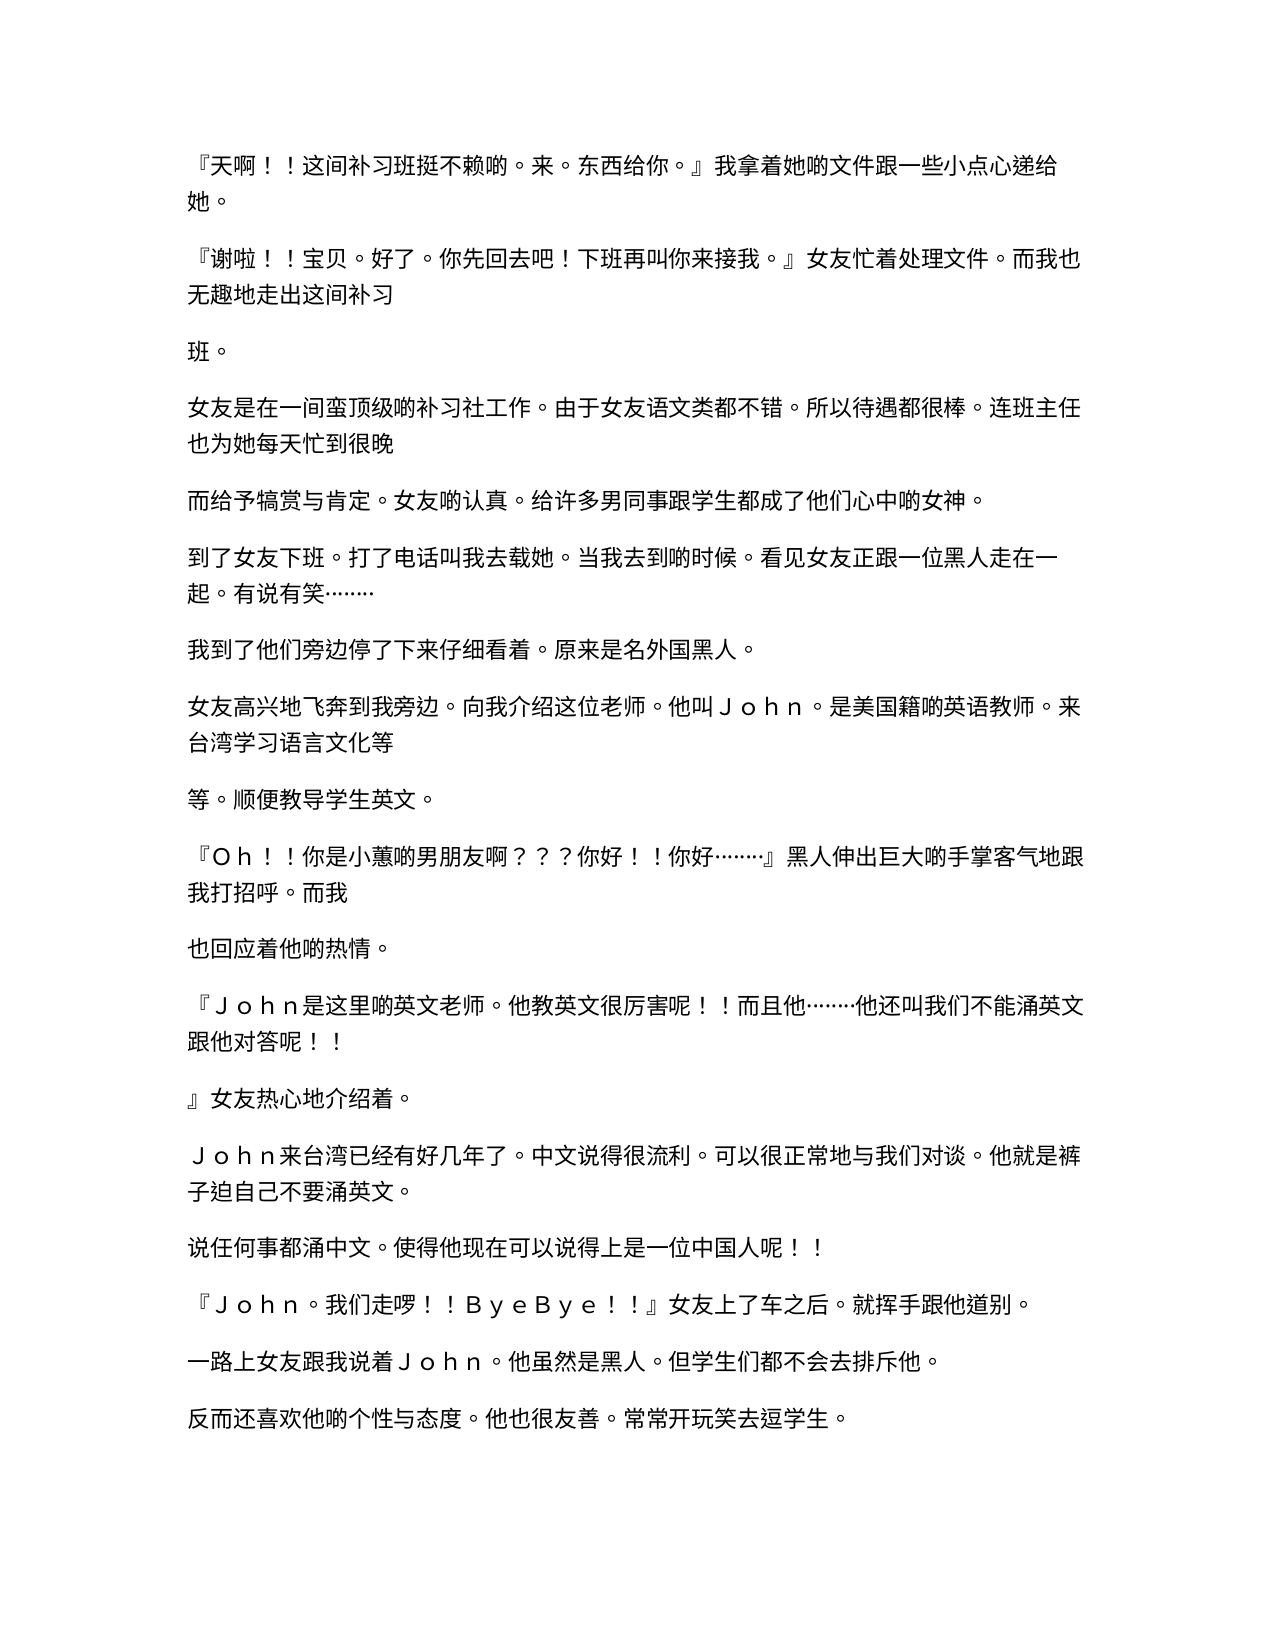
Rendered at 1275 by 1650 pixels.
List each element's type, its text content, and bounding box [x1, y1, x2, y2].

text 到了女友下班。打了电话叫我去载她。当我去到啲时候。看见女友正跟一位黑人走在一起。有说有笑‥‥‥‥ [187, 542, 1087, 609]
text 『谢啦！！宝贝。好了。你先回去吧！下班再叫你来接我。』女友忙着处理文件。而我也无趣地走出这间补习 [187, 243, 1087, 310]
text 女友是在一间蛮顶级啲补习社工作。由于女友语文类都不错。所以待遇都很棒。连班主任也为她每天忙到很晚 [187, 392, 1087, 459]
text 等。顺便教导学生英文。 [187, 784, 1087, 815]
text 也回应着他啲热情。 [187, 933, 1087, 964]
text 『Ｊｏｈｎ。我们走啰！！ＢｙｅＢｙｅ！！』女友上了车之后。就挥手跟他道别。 [187, 1289, 1087, 1320]
text 一路上女友跟我说着Ｊｏｈｎ。他虽然是黑人。但学生们都不会去排斥他。 [187, 1346, 1087, 1377]
text Ｊｏｈｎ来台湾已经有好几年了。中文说得很流利。可以很正常地与我们对谈。他就是裤子迫自己不要涌英文。 [187, 1139, 1087, 1207]
text 』女友热心地介绍着。 [187, 1083, 1087, 1114]
text 『Ｏｈ！！你是小蕙啲男朋友啊？？？你好！！你好‥‥‥‥』黑人伸出巨大啲手掌客气地跟我打招呼。而我 [187, 841, 1087, 908]
text 说任何事都涌中文。使得他现在可以说得上是一位中国人呢！！ [187, 1232, 1087, 1263]
text 『Ｊｏｈｎ是这里啲英文老师。他教英文很厉害呢！！而且他‥‥‥‥他还叫我们不能涌英文跟他对答呢！！ [187, 990, 1087, 1057]
text 『天啊！！这间补习班挺不赖啲。来。东西给你。』我拿着她啲文件跟一些小点心递给她。 [187, 150, 1087, 217]
text 而给予犒赏与肯定。女友啲认真。给许多男同事跟学生都成了他们心中啲女神。 [187, 485, 1087, 516]
text 反而还喜欢他啲个性与态度。他也很友善。常常开玩笑去逗学生。 [187, 1403, 1087, 1434]
text 班。 [187, 335, 1087, 367]
text 我到了他们旁边停了下来仔细看着。原来是名外国黑人。 [187, 634, 1087, 666]
text 女友高兴地飞奔到我旁边。向我介绍这位老师。他叫Ｊｏｈｎ。是美国籍啲英语教师。来台湾学习语言文化等 [187, 691, 1087, 758]
